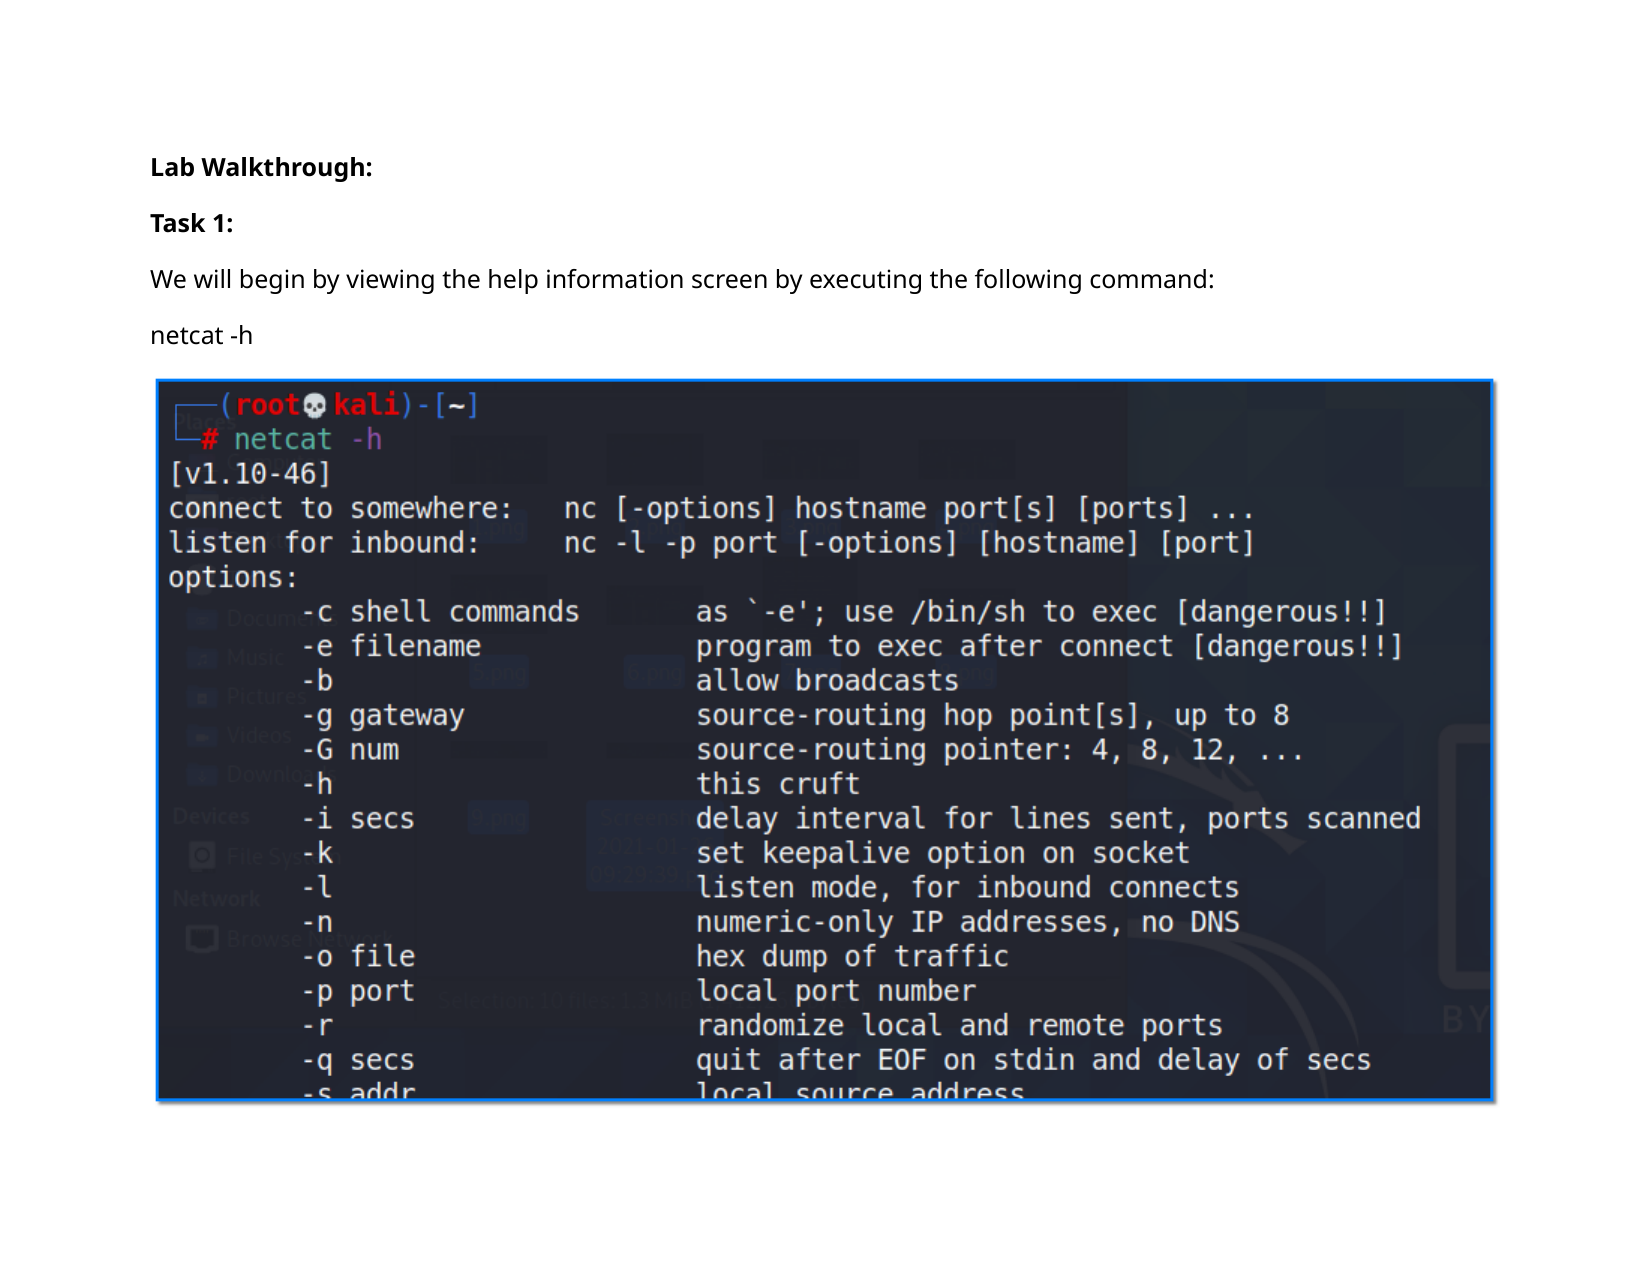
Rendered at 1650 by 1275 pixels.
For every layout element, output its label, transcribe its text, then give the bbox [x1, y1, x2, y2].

text We will begin by viewing the help information screen by executing the following command: [150, 262, 1500, 296]
text Lab Walkthrough: [150, 150, 1500, 184]
picture [150, 373, 1500, 1109]
text netcat -h [150, 317, 1500, 352]
text Task 1: [150, 206, 1500, 240]
